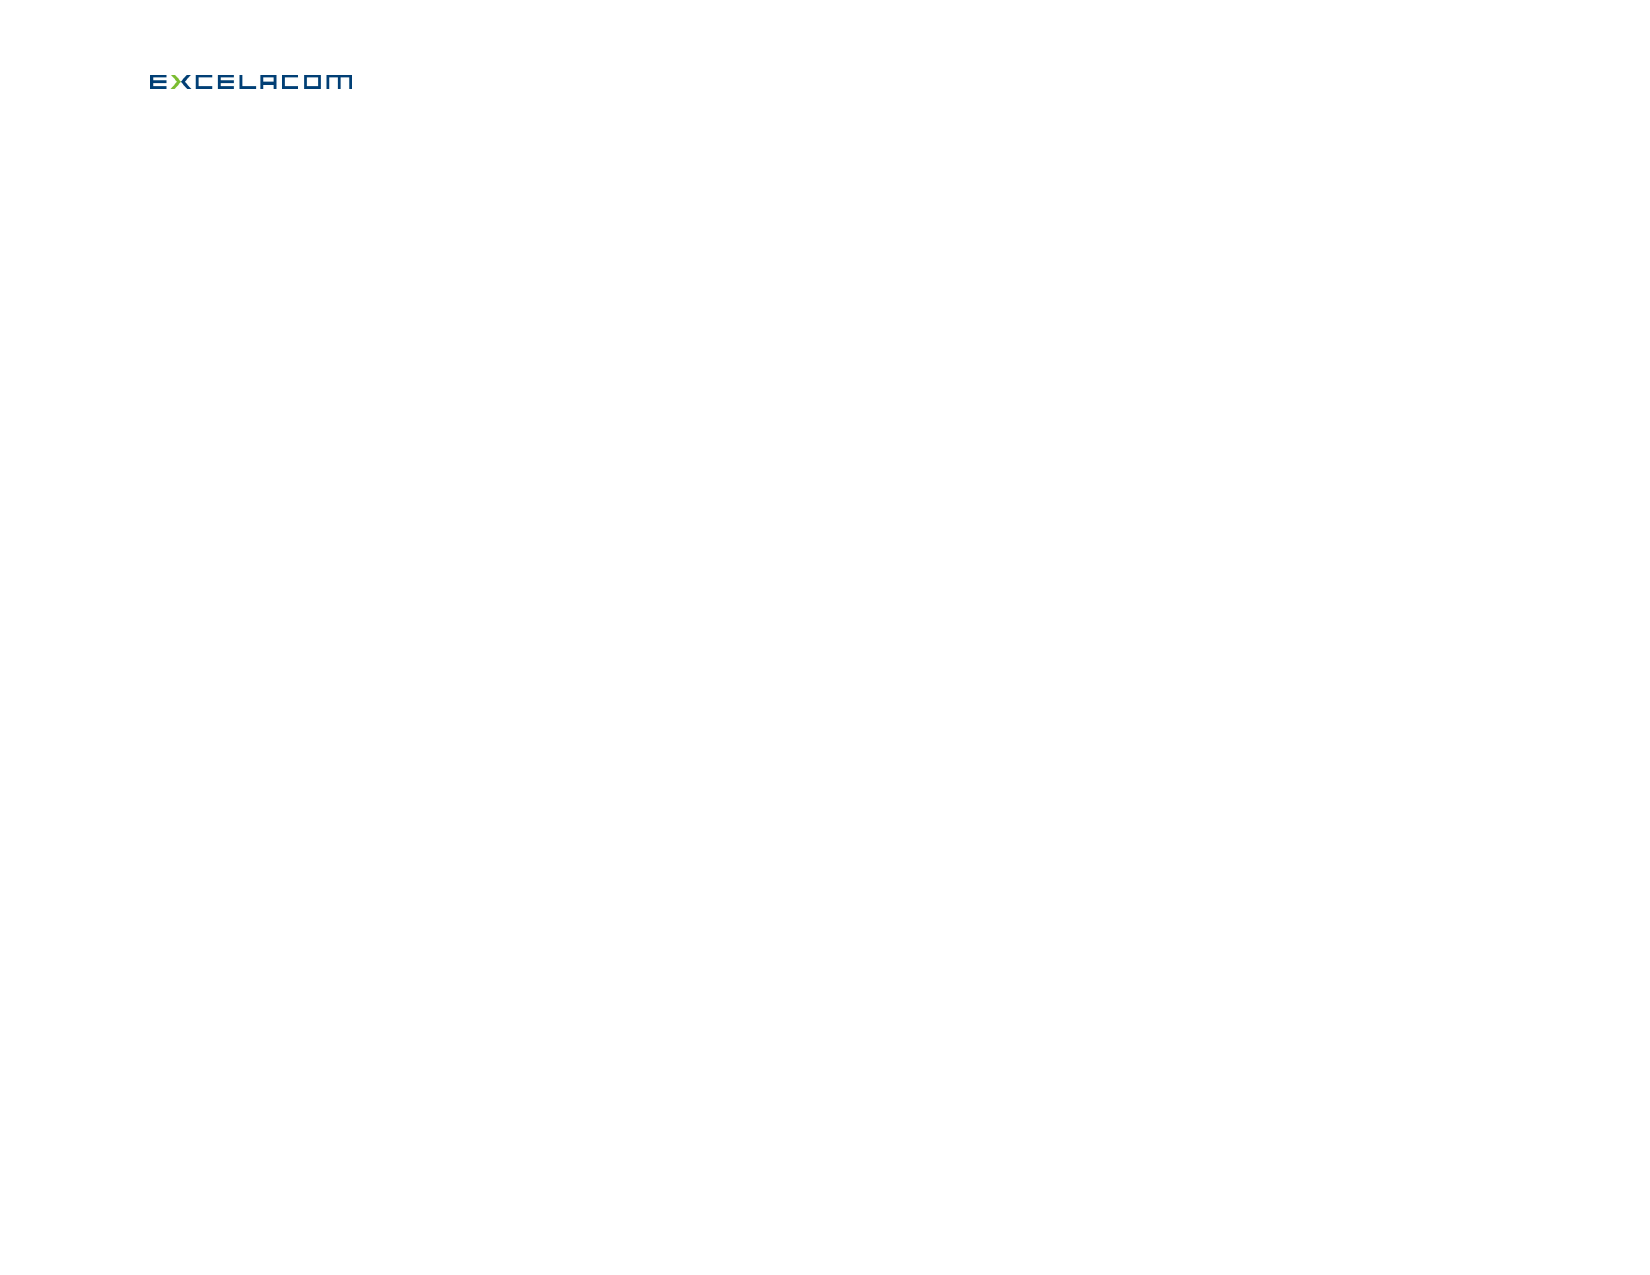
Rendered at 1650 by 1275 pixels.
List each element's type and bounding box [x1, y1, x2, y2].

picture [150, 75, 352, 89]
